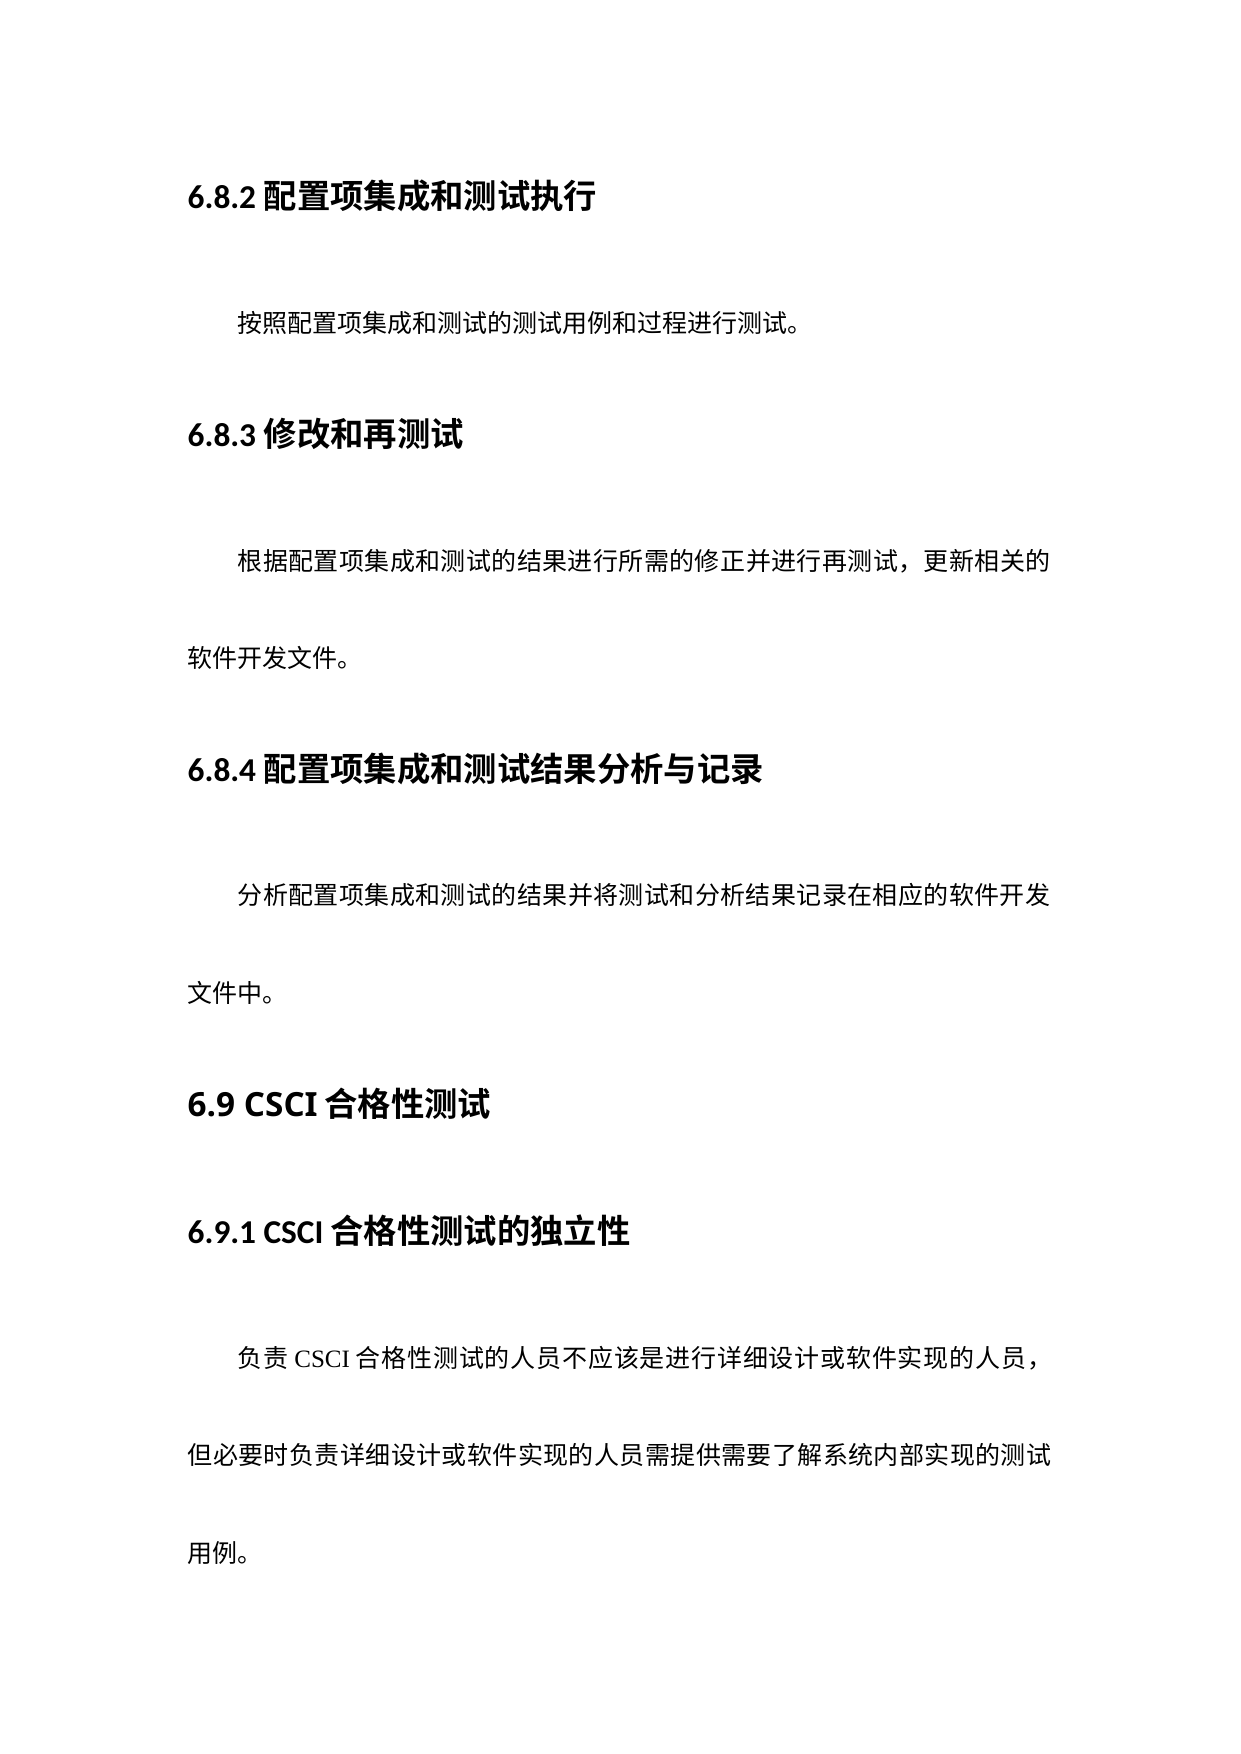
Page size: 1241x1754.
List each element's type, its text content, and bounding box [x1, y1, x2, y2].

subtitle 6.8.4 配置项集成和测试结果分析与记录 [187, 734, 1053, 799]
subtitle 6.9 CSCI合格性测试 [187, 1069, 1053, 1134]
subtitle 6.8.3 修改和再测试 [187, 399, 1053, 464]
text 按照配置项集成和测试的测试用例和过程进行测试。 [187, 289, 1053, 354]
text 分析配置项集成和测试的结果并将测试和分析结果记录在相应的软件开发文件中。 [187, 861, 1053, 1024]
text 根据配置项集成和测试的结果进行所需的修正并进行再测试，更新相关的软件开发文件。 [187, 527, 1053, 689]
text 负责CSCI合格性测试的人员不应该是进行详细设计或软件实现的人员，但必要时负责详细设计或软件实现的人员需提供需要了解系统内部实现的测试用例。 [187, 1324, 1053, 1584]
subtitle 6.8.2 配置项集成和测试执行 [187, 162, 1053, 227]
subtitle 6.9.1 CSCI合格性测试的独立性 [187, 1197, 1053, 1262]
